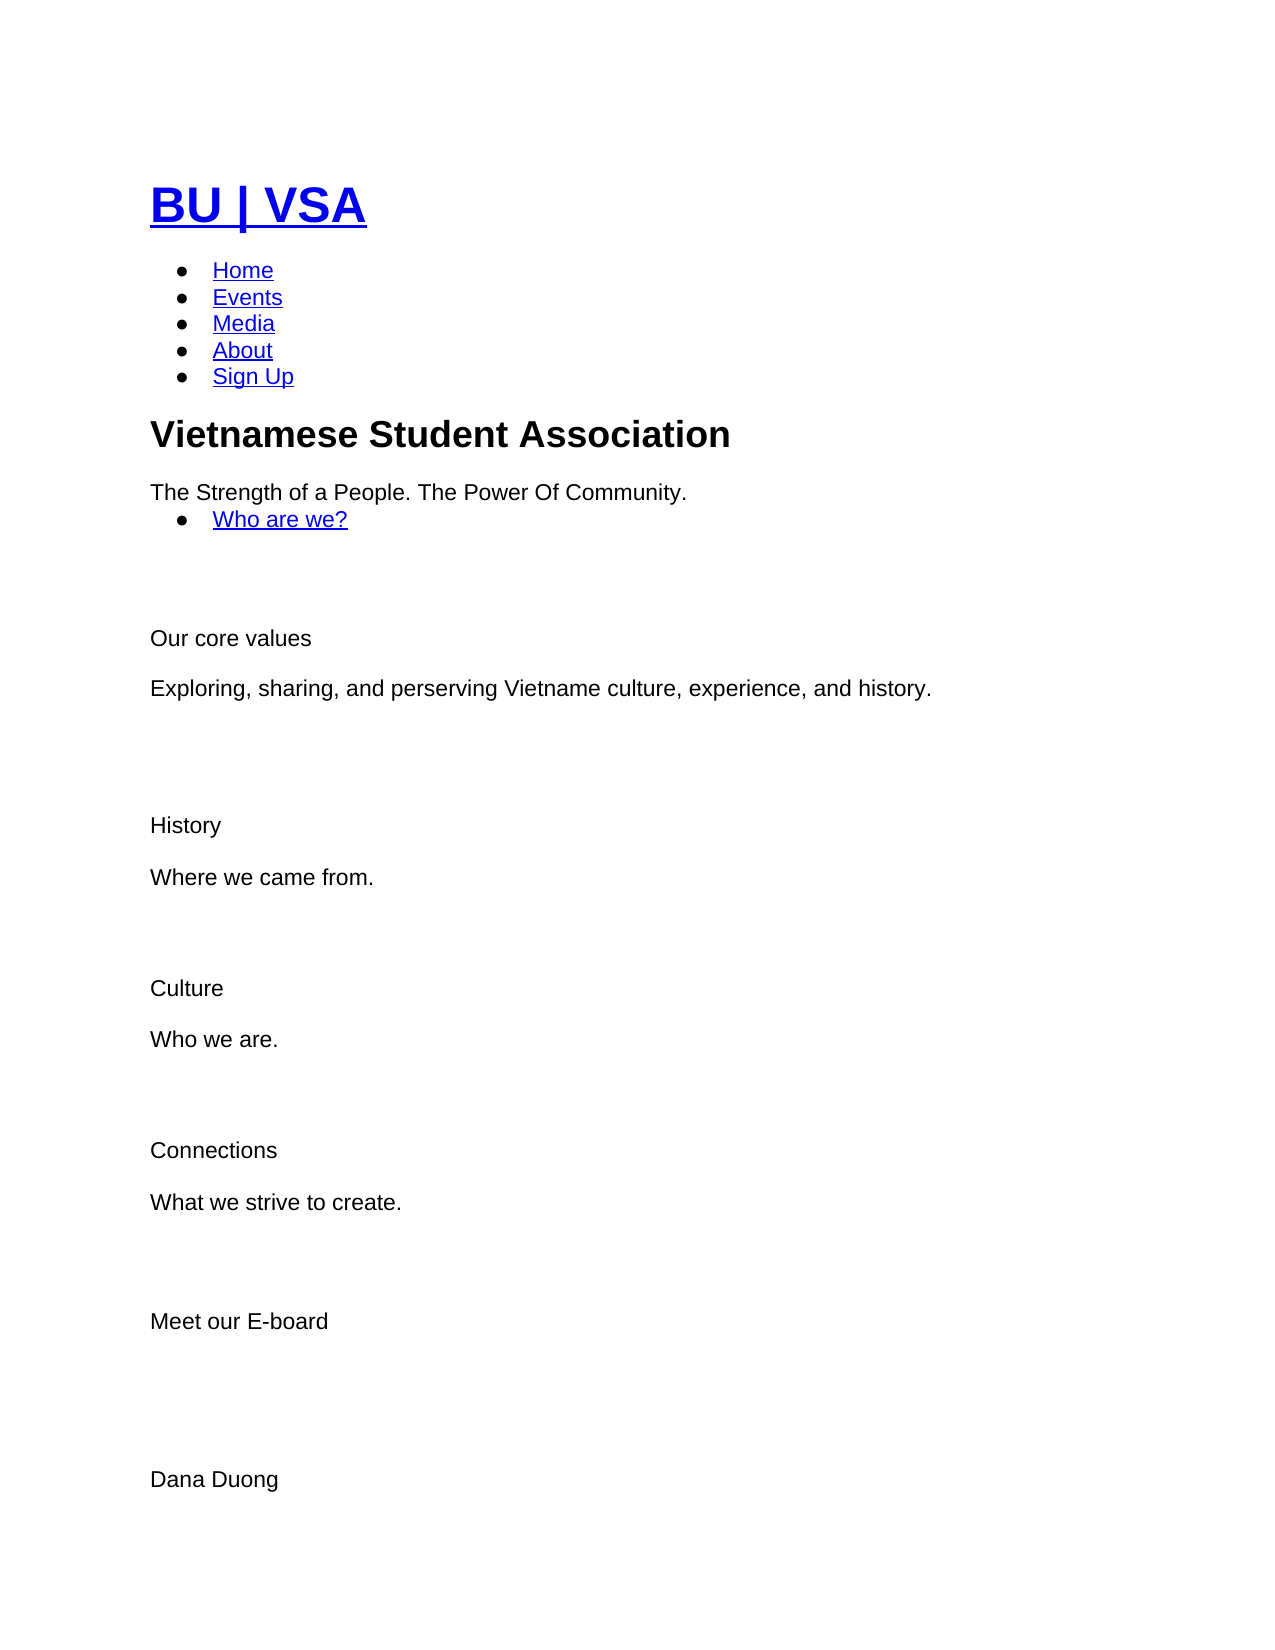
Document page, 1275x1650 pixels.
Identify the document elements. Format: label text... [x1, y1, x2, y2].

subtitle Vietnamese Student Association [150, 413, 1125, 456]
text Exploring, sharing, and perserving Vietname culture, experience, and history. [150, 675, 1125, 701]
text Culture [150, 975, 1125, 1001]
text History [150, 812, 1125, 839]
list Sign Up [175, 363, 1125, 389]
list About [175, 337, 1125, 363]
list Who are we? [175, 506, 1125, 532]
list Events [175, 284, 1125, 310]
text The Strength of a People. The Power Of Community. [150, 479, 1125, 506]
subtitle BU | VSA [150, 175, 1125, 232]
text Where we came from. [150, 864, 1125, 890]
text Meet our E-board [150, 1308, 1125, 1334]
text Our core values [150, 625, 1125, 651]
list Media [175, 310, 1125, 337]
text What we strive to create. [150, 1189, 1125, 1215]
text Who we are. [150, 1026, 1125, 1053]
text Connections [150, 1137, 1125, 1164]
text Dana Duong [150, 1466, 1125, 1492]
list Home [175, 257, 1125, 284]
